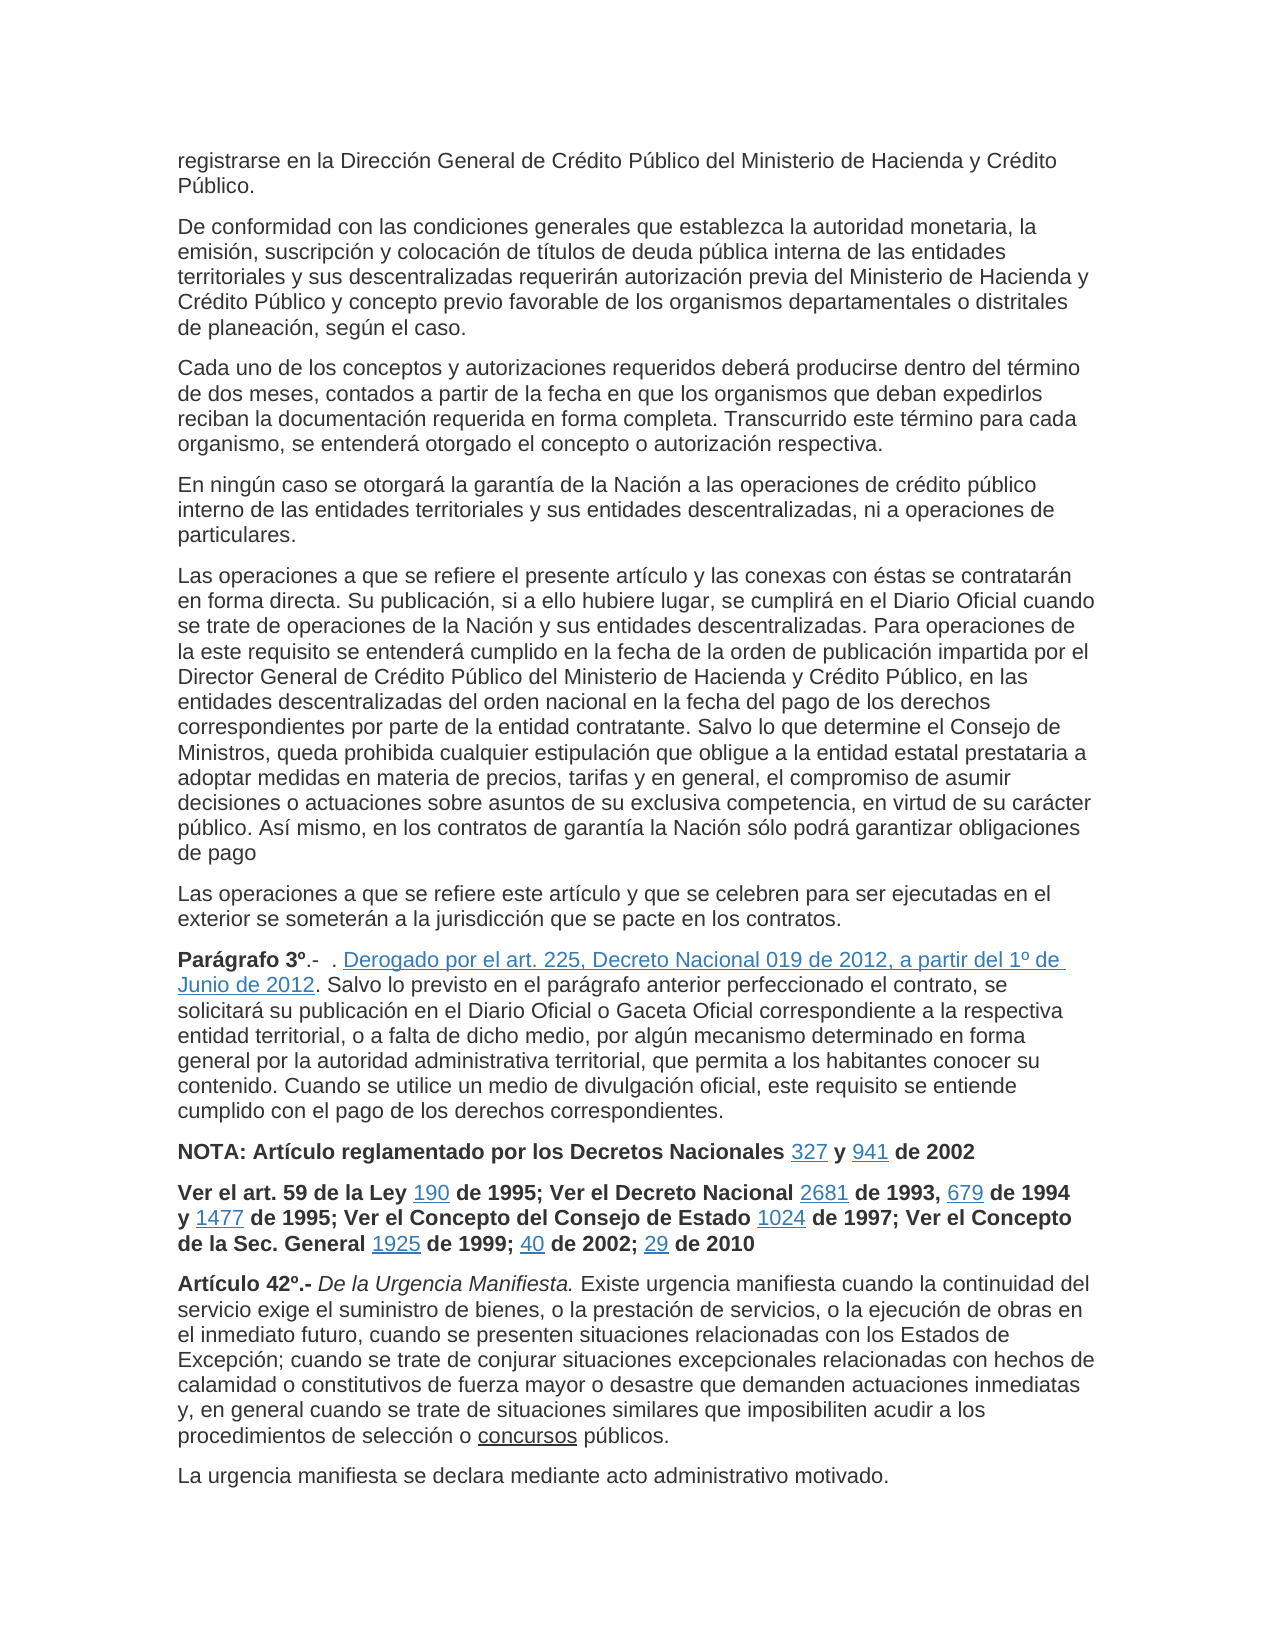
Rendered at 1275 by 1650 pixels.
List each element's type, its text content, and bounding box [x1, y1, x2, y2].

text Artículo 42º.- De la Urgencia Manifiesta. Existe urgencia manifiesta cuando la continuidad del servicio exige el suministro de bienes, o la prestación de servicios, o la ejecución de obras en el inmediato futuro, cuando se presenten situaciones relacionadas con los Estados de Excepción; cuando se trate de conjurar situaciones excepcionales relacionadas con hechos de calamidad o constitutivos de fuerza mayor o desastre que demanden actuaciones inmediatas y, en general cuando se trate de situaciones similares que imposibiliten acudir a los procedimientos de selección o concursos públicos. [177, 1271, 1098, 1448]
text La urgencia manifiesta se declara mediante acto administrativo motivado. [177, 1463, 1098, 1489]
text Ver el art. 59 de la Ley 190 de 1995; Ver el Decreto Nacional 2681 de 1993, 679 de 1994 y 1477 de 1995; Ver el Concepto del Consejo de Estado 1024 de 1997; Ver el Concepto de la Sec. General 1925 de 1999; 40 de 2002; 29 de 2010 [177, 1180, 1098, 1256]
text Cada uno de los conceptos y autorizaciones requeridos deberá producirse dentro del término de dos meses, contados a partir de la fecha en que los organismos que deban expedirlos reciban la documentación requerida en forma completa. Transcurrido este término para cada organismo, se entenderá otorgado el concepto o autorización respectiva. [884, 355, 1098, 456]
text Las operaciones a que se refiere el presente artículo y las conexas con éstas se contratarán en forma directa. Su publicación, si a ello hubiere lugar, se cumplirá en el Diario Oficial cuando se trate de operaciones de la Nación y sus entidades descentralizadas. Para operaciones de la este requisito se entenderá cumplido en la fecha de la orden de publicación impartida por el Director General de Crédito Público del Ministerio de Hacienda y Crédito Público, en las entidades descentralizadas del orden nacional en la fecha del pago de los derechos correspondientes por parte de la entidad contratante. Salvo lo que determine el Consejo de Ministros, queda prohibida cualquier estipulación que obligue a la entidad estatal prestataria a adoptar medidas en materia de precios, tarifas y en general, el compromiso de asumir decisiones o actuaciones sobre asuntos de su exclusiva competencia, en virtud de su carácter público. Así mismo, en los contratos de garantía la Nación sólo podrá garantizar obligaciones de pago [177, 563, 1098, 866]
text Parágrafo 3º.- . Derogado por el art. 225, Decreto Nacional 019 de 2012, a partir del 1º de Junio de 2012. Salvo lo previsto en el parágrafo anterior perfeccionado el contrato, se solicitará su publicación en el Diario Oficial o Gaceta Oficial correspondiente a la respectiva entidad territorial, o a falta de dicho medio, por algún mecanismo determinado en forma general por la autoridad administrativa territorial, que permita a los habitantes conocer su contenido. Cuando se utilice un medio de divulgación oficial, este requisito se entiende cumplido con el pago de los derechos correspondientes. [177, 947, 1098, 1124]
text NOTA: Artículo reglamentado por los Decretos Nacionales 327 y 941 de 2002 [177, 1139, 1098, 1164]
text De conformidad con las condiciones generales que establezca la autoridad monetaria, la emisión, suscripción y colocación de títulos de deuda pública interna de las entidades territoriales y sus descentralizadas requerirán autorización previa del Ministerio de Hacienda y Crédito Público y concepto previo favorable de los organismos departamentales o distritales de planeación, según el caso. [177, 214, 1098, 340]
text Las operaciones a que se refiere este artículo y que se celebren para ser ejecutadas en el exterior se someterán a la jurisdicción que se pacte en los contratos. [842, 881, 1098, 932]
text En ningún caso se otorgará la garantía de la Nación a las operaciones de crédito público interno de las entidades territoriales y sus entidades descentralizadas, ni a operaciones de particulares. [296, 472, 1098, 547]
